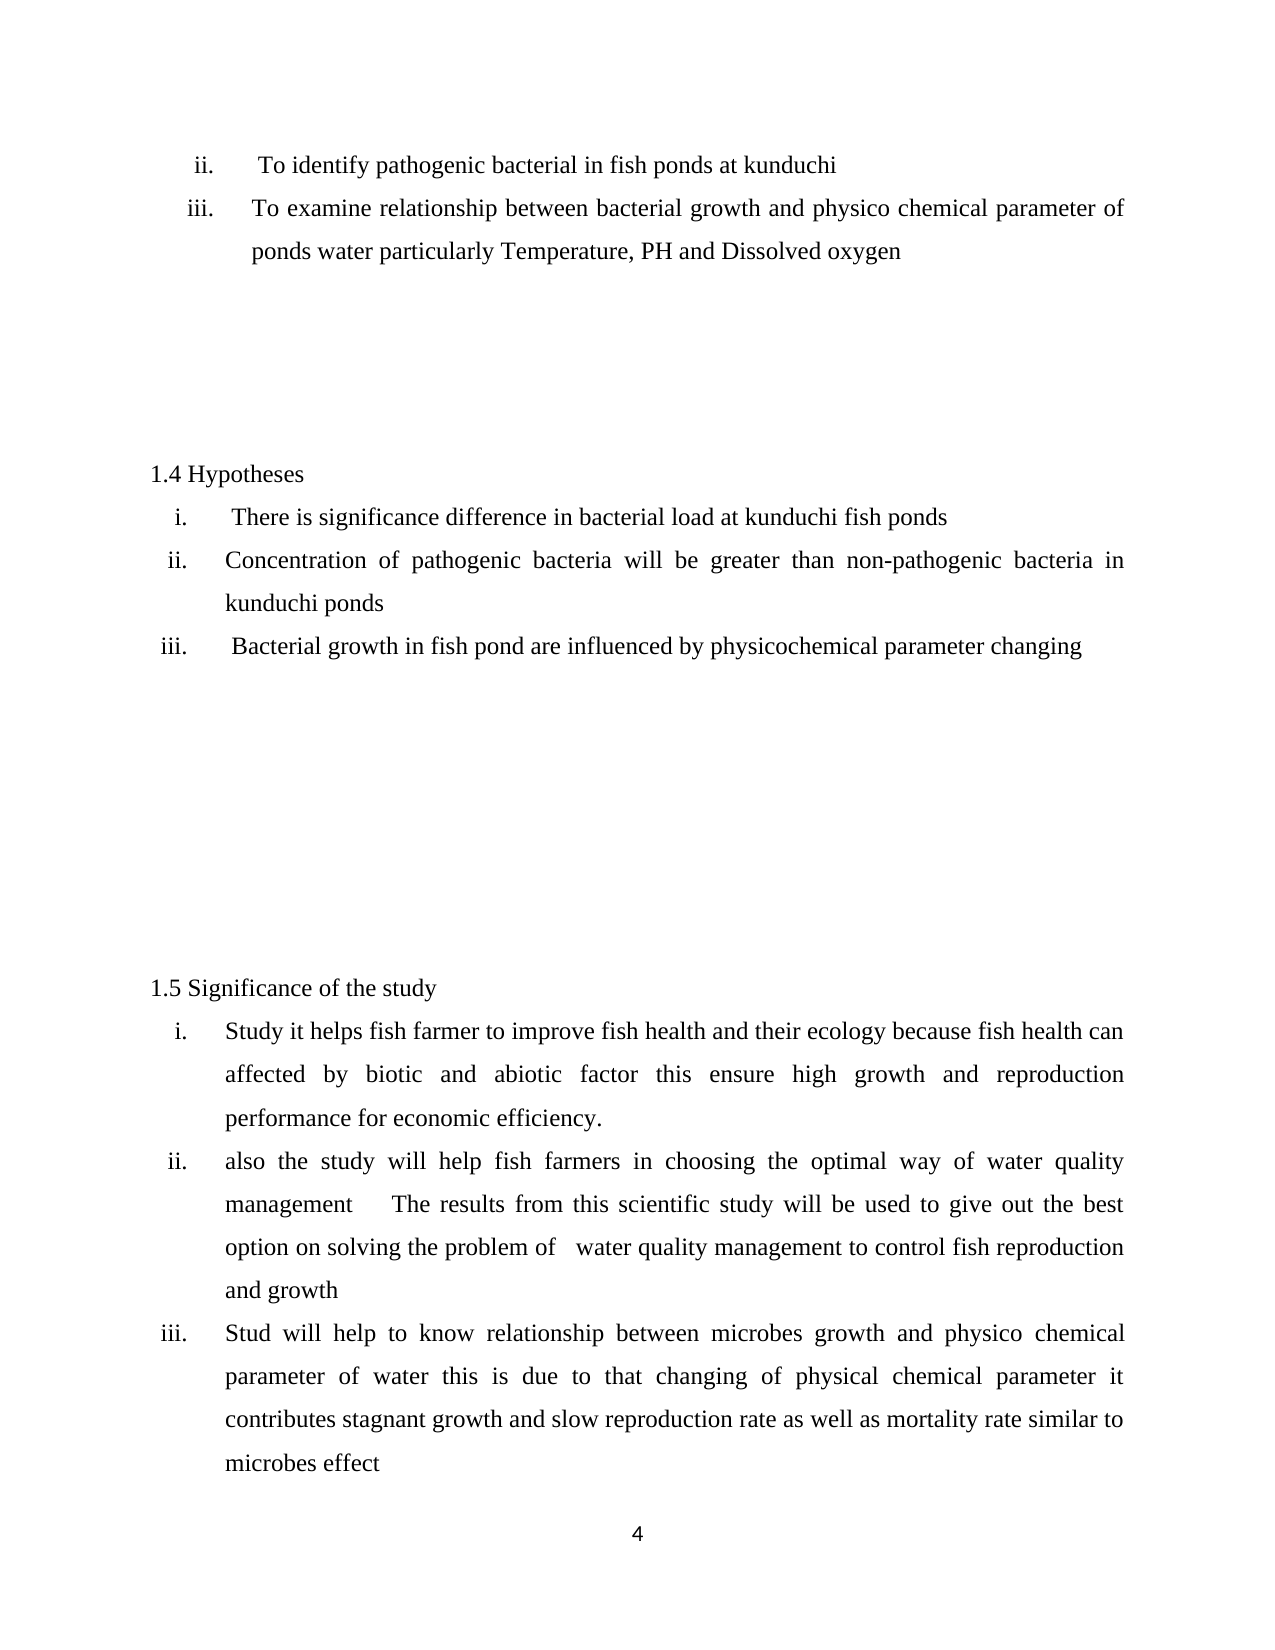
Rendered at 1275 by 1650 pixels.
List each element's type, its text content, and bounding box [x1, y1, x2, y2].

list Concentration of pathogenic bacteria will be greater than non-pathogenic bacteria in kunduchi ponds [187, 545, 1125, 617]
list To identify pathogenic bacterial in fish ponds at kunduchi [214, 150, 1125, 179]
subtitle 1.5 Significance of the study [150, 973, 1125, 1002]
list also the study will help fish farmers in choosing the optimal way of water quality management The results from this scientific study will be used to give out the best option on solving the problem of water quality management to control fish reproduction and growth [187, 1146, 1125, 1304]
list To examine relationship between bacterial growth and physico chemical parameter of ponds water particularly Temperature, PH and Dissolved oxygen [214, 193, 1125, 265]
subtitle 1.4 Hypotheses [150, 459, 1125, 487]
list There is significance difference in bacterial load at kunduchi fish ponds [187, 502, 1125, 531]
list Bacterial growth in fish pond are influenced by physicochemical parameter changing [187, 631, 1125, 660]
list Study it helps fish farmer to improve fish health and their ecology because fish health can affected by biotic and abiotic factor this ensure high growth and reproduction performance for economic efficiency. [187, 1016, 1125, 1131]
list Stud will help to know relationship between microbes growth and physico chemical parameter of water this is due to that changing of physical chemical parameter it contributes stagnant growth and slow reproduction rate as well as mortality rate similar to microbes effect [187, 1318, 1125, 1476]
